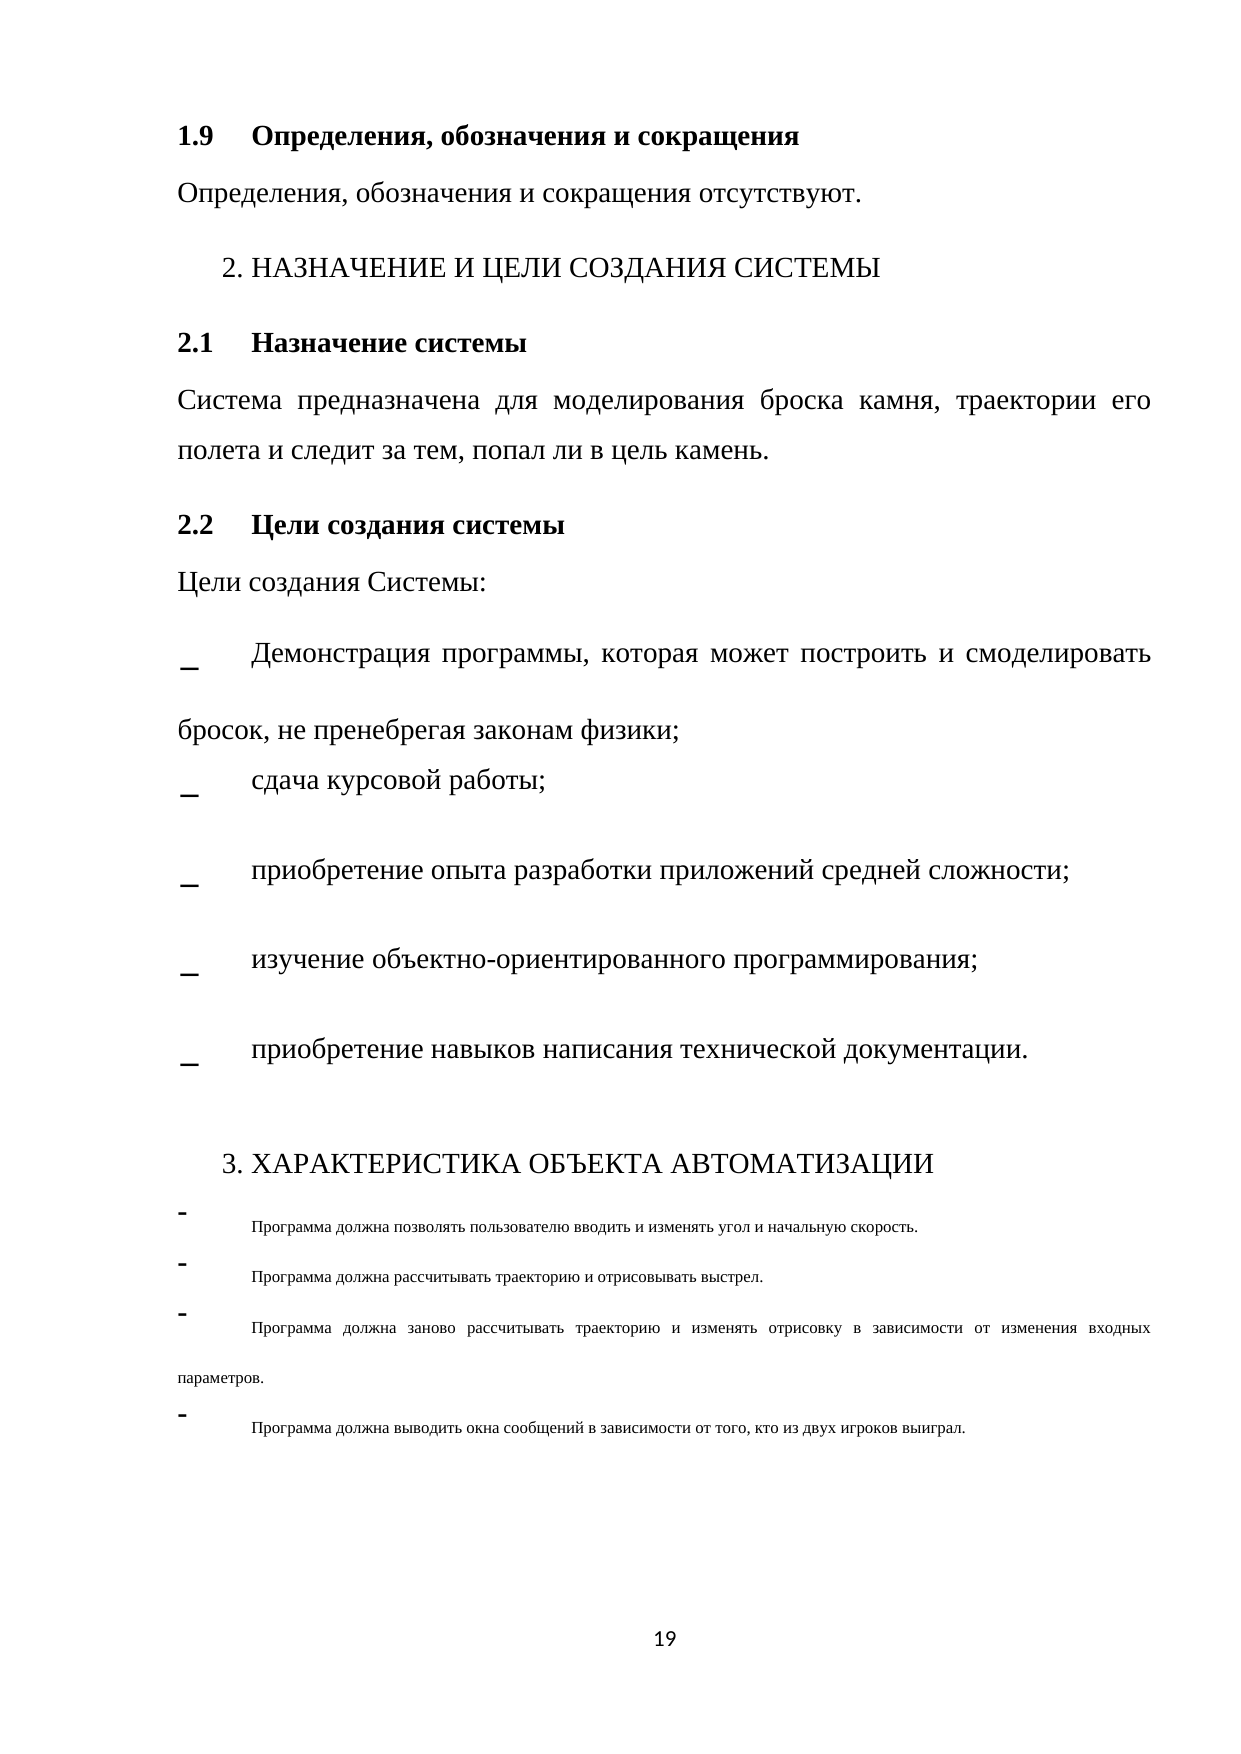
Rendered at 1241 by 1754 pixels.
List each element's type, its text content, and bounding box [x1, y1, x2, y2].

list Определения, обозначения и сокращения [177, 118, 1152, 152]
list ХАРАКТЕРИСТИКА ОБЪЕКТА АВТОМАТИЗАЦИИ [222, 1146, 1152, 1179]
list Программа должна заново рассчитывать траекторию и изменять отрисовку в зависимости от изменения входных параметров. [177, 1303, 1152, 1387]
text Определения, обозначения и сокращения отсутствуют. [177, 175, 1152, 208]
list сдача курсовой работы; [177, 762, 1152, 822]
list Программа должна рассчитывать траекторию и отрисовывать выстрел. [177, 1253, 1152, 1286]
list Демонстрация программы, которая может построить и смоделировать бросок, не пренебрегая законам физики; [177, 635, 1152, 745]
list Цели создания системы [177, 507, 1152, 541]
list НАЗНАЧЕНИЕ И ЦЕЛИ СОЗДАНИЯ СИСТЕМЫ [222, 250, 1152, 283]
list приобретение опыта разработки приложений средней сложности; [177, 852, 1152, 912]
text Система предназначена для моделирования броска камня, траектории его полета и следит за тем, попал ли в цель камень. [177, 382, 1152, 466]
list приобретение навыков написания технической документации. [177, 1031, 1152, 1091]
list изучение объектно-ориентированного программирования; [177, 941, 1152, 1001]
list Назначение системы [177, 325, 1152, 359]
text Цели создания Системы: [177, 564, 1152, 598]
list Программа должна выводить окна сообщений в зависимости от того, кто из двух игроков выиграл. [177, 1404, 1152, 1438]
list Программа должна позволять пользователю вводить и изменять угол и начальную скорость. [177, 1202, 1152, 1236]
